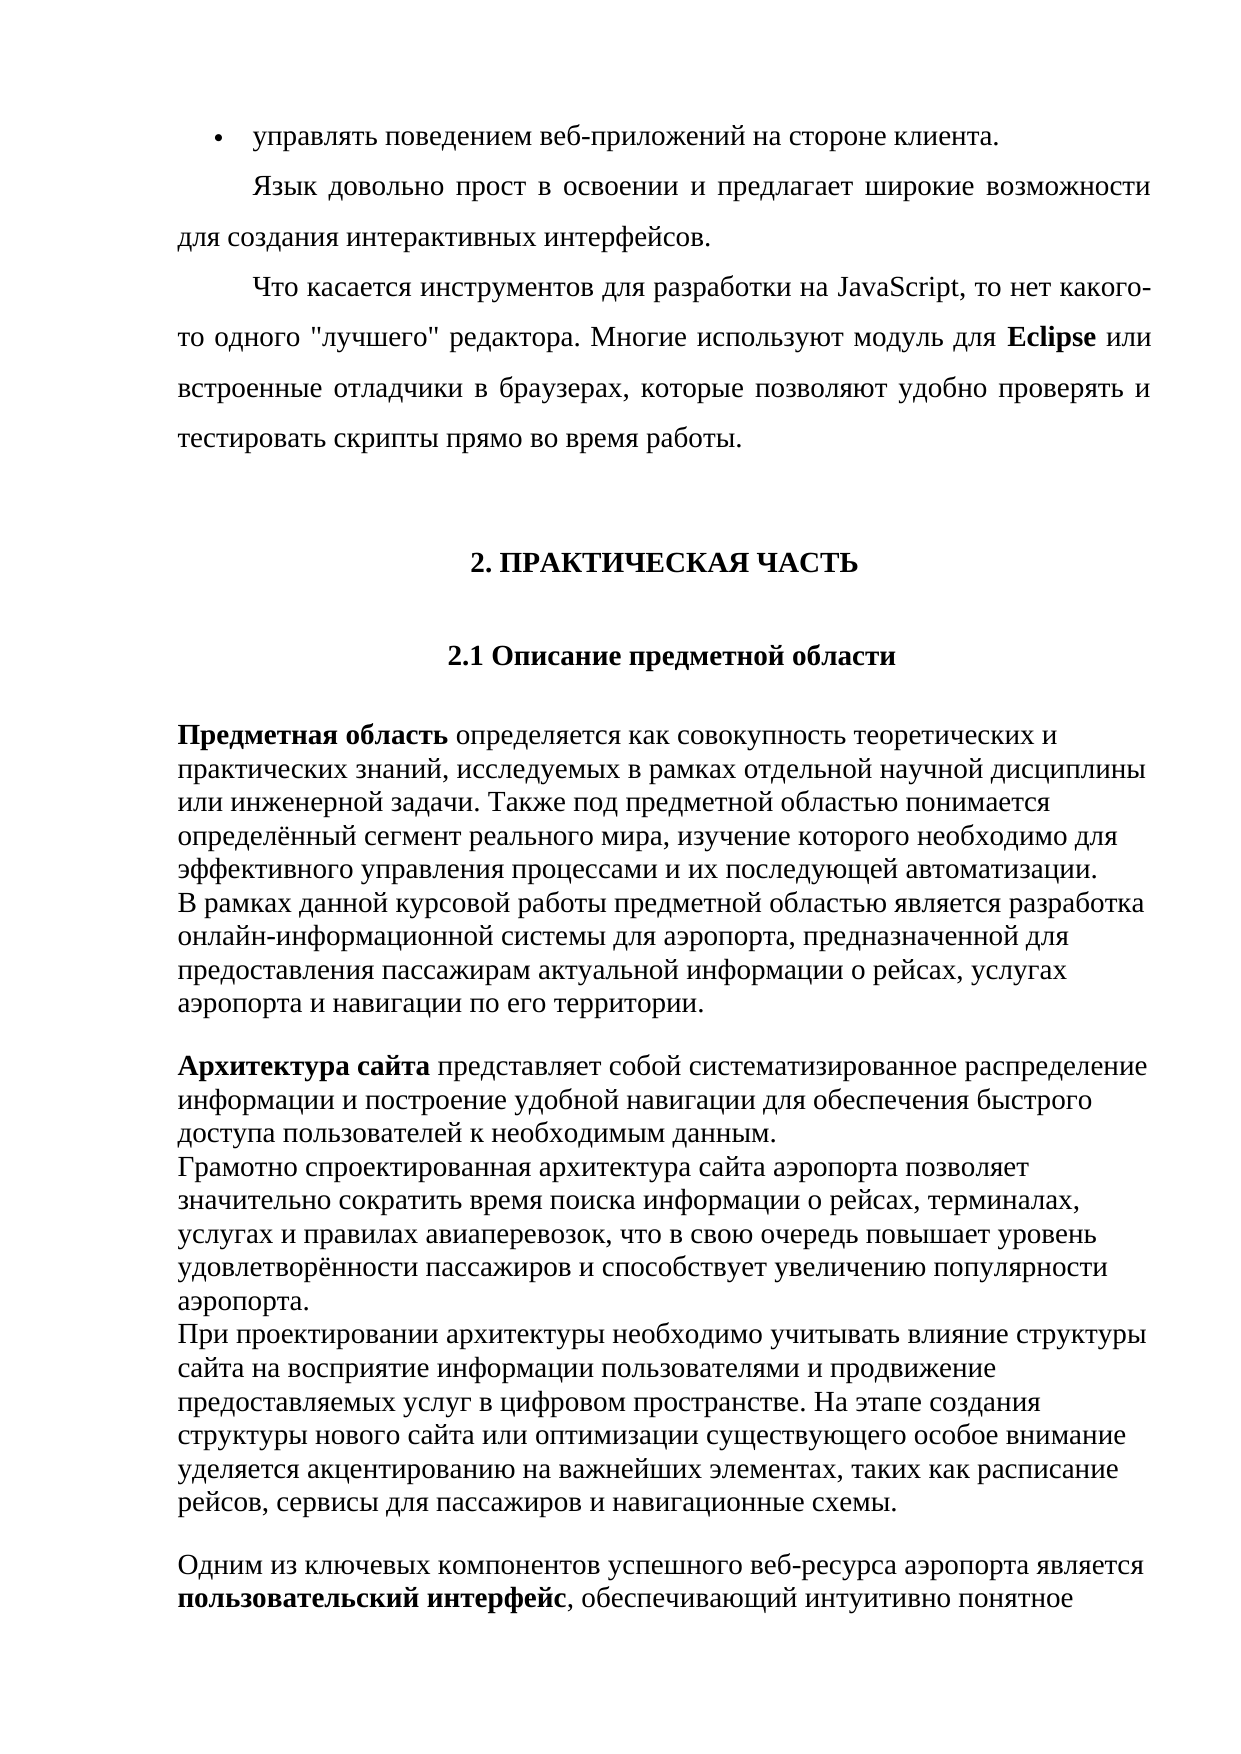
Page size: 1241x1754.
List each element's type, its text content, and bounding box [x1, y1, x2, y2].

text Язык довольно прост в освоении и предлагает широкие возможности для создания интерактивных интерфейсов. [177, 168, 1152, 252]
list управлять поведением веб-приложений на стороне клиента. [215, 118, 1152, 152]
text Что касается инструментов для разработки на JavaScript, то нет какого-то одного "лучшего" редактора. Многие используют модуль для Eclipse или встроенные отладчики в браузерах, которые позволяют удобно проверять и тестировать скрипты прямо во время работы. [177, 269, 1152, 453]
text 2. ПРАКТИЧЕСКАЯ ЧАСТЬ [177, 546, 1152, 579]
text 2.1 Описание предметной области [177, 638, 1152, 671]
text Архитектура сайта представляет собой систематизированное распределение информации и построение удобной навигации для обеспечения быстрого доступа пользователей к необходимым данным. Грамотно спроектированная архитектура сайта аэропорта позволяет значительно сократить время поиска информации о рейсах, терминалах, услугах и правилах авиаперевозок, что в свою очередь повышает уровень удовлетворённости пассажиров и способствует увеличению популярности аэропорта. При проектировании архитектуры необходимо учитывать влияние структуры сайта на восприятие информации пользователями и продвижение предоставляемых услуг в цифровом пространстве. На этапе создания структуры нового сайта или оптимизации существующего особое внимание уделяется акцентированию на важнейших элементах, таких как расписание рейсов, сервисы для пассажиров и навигационные схемы. [177, 1048, 1152, 1518]
text Предметная область определяется как совокупность теоретических и практических знаний, исследуемых в рамках отдельной научной дисциплины или инженерной задачи. Также под предметной областью понимается определённый сегмент реального мира, изучение которого необходимо для эффективного управления процессами и их последующей автоматизации. В рамках данной курсовой работы предметной областью является разработка онлайн-информационной системы для аэропорта, предназначенной для предоставления пассажирам актуальной информации о рейсах, услугах аэропорта и навигации по его территории. [177, 717, 1152, 1019]
